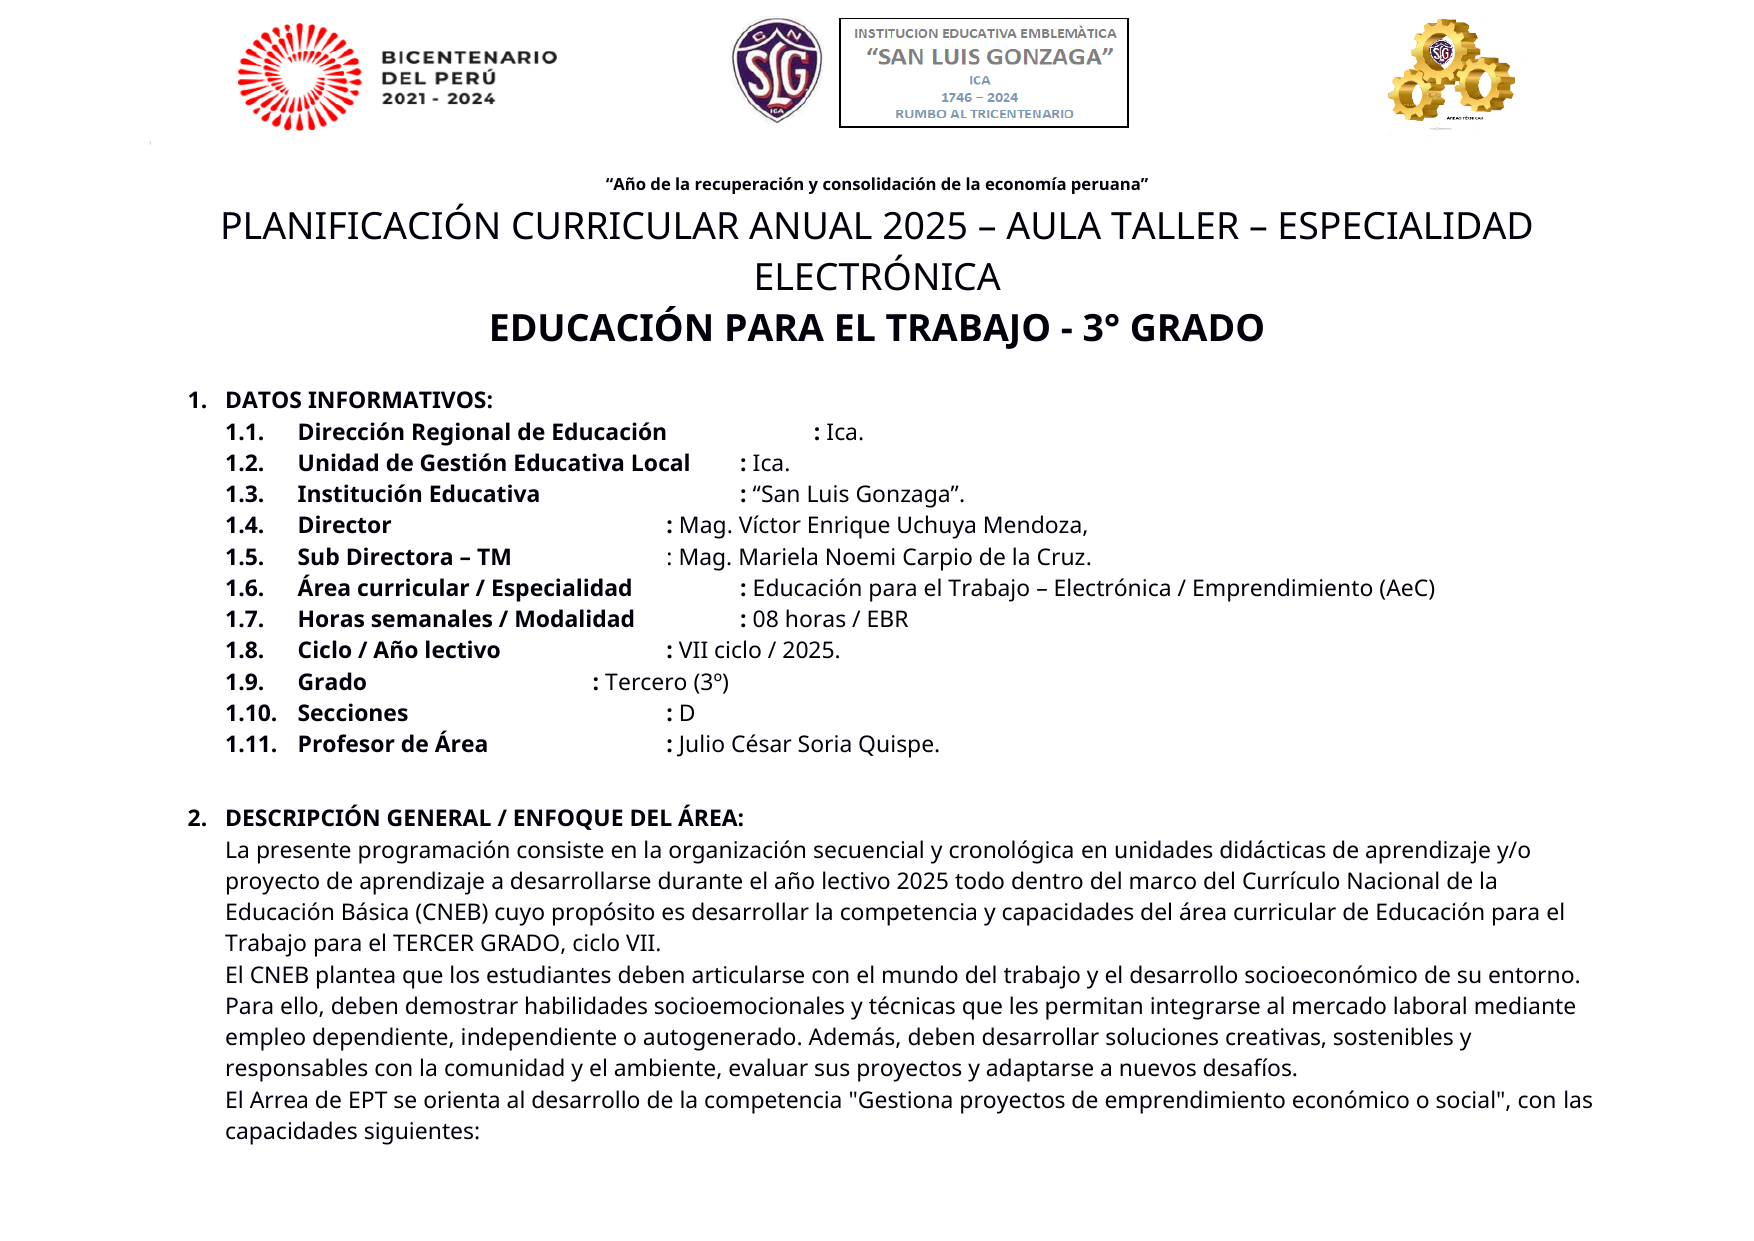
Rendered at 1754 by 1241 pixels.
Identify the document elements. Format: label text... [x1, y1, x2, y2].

list Área curricular / Especialidad : Educación para el Trabajo – Electrónica / Emprendimiento (AeC) [225, 572, 1604, 603]
text EDUCACIÓN PARA EL TRABAJO - 3° GRADO [150, 301, 1604, 352]
list Grado : Tercero (3º) [225, 666, 1604, 697]
list El CNEB plantea que los estudiantes deben articularse con el mundo del trabajo y el desarrollo socioeconómico de su entorno. Para ello, deben demostrar habilidades socioemocionales y técnicas que les permitan integrarse al mercado laboral mediante empleo dependiente, independiente o autogenerado. Además, deben desarrollar soluciones creativas, sostenibles y responsables con la comunidad y el ambiente, evaluar sus proyectos y adaptarse a nuevos desafíos. [225, 959, 1604, 1084]
text PLANIFICACIÓN CURRICULAR ANUAL 2025 – AULA TALLER – ESPECIALIDAD ELECTRÓNICA [150, 199, 1604, 301]
list Dirección Regional de Educación : Ica. [225, 416, 1604, 447]
list Sub Directora – TM : Mag. Mariela Noemi Carpio de la Cruz. [225, 541, 1604, 572]
list DATOS INFORMATIVOS: [187, 384, 1604, 416]
list Unidad de Gestión Educativa Local : Ica. [225, 447, 1604, 478]
picture [228, 0, 1527, 137]
list DESCRIPCIÓN GENERAL / ENFOQUE DEL ÁREA: [187, 802, 1604, 834]
list El Arrea de EPT se orienta al desarrollo de la competencia "Gestiona proyectos de emprendimiento económico o social", con las capacidades siguientes: [225, 1084, 1604, 1146]
list Ciclo / Año lectivo : VII ciclo / 2025. [225, 634, 1604, 666]
list Secciones : D [225, 697, 1604, 728]
list Profesor de Área : Julio César Soria Quispe. [225, 728, 1604, 759]
list Horas semanales / Modalidad : 08 horas / EBR [225, 603, 1604, 634]
list Institución Educativa : “San Luis Gonzaga”. [225, 478, 1604, 509]
list Director : Mag. Víctor Enrique Uchuya Mendoza, [225, 509, 1604, 541]
text “Año de la recuperación y consolidación de la economía peruana” [150, 173, 1604, 196]
list La presente programación consiste en la organización secuencial y cronológica en unidades didácticas de aprendizaje y/o proyecto de aprendizaje a desarrollarse durante el año lectivo 2025 todo dentro del marco del Currículo Nacional de la Educación Básica (CNEB) cuyo propósito es desarrollar la competencia y capacidades del área curricular de Educación para el Trabajo para el TERCER GRADO, ciclo VII. [225, 834, 1604, 959]
